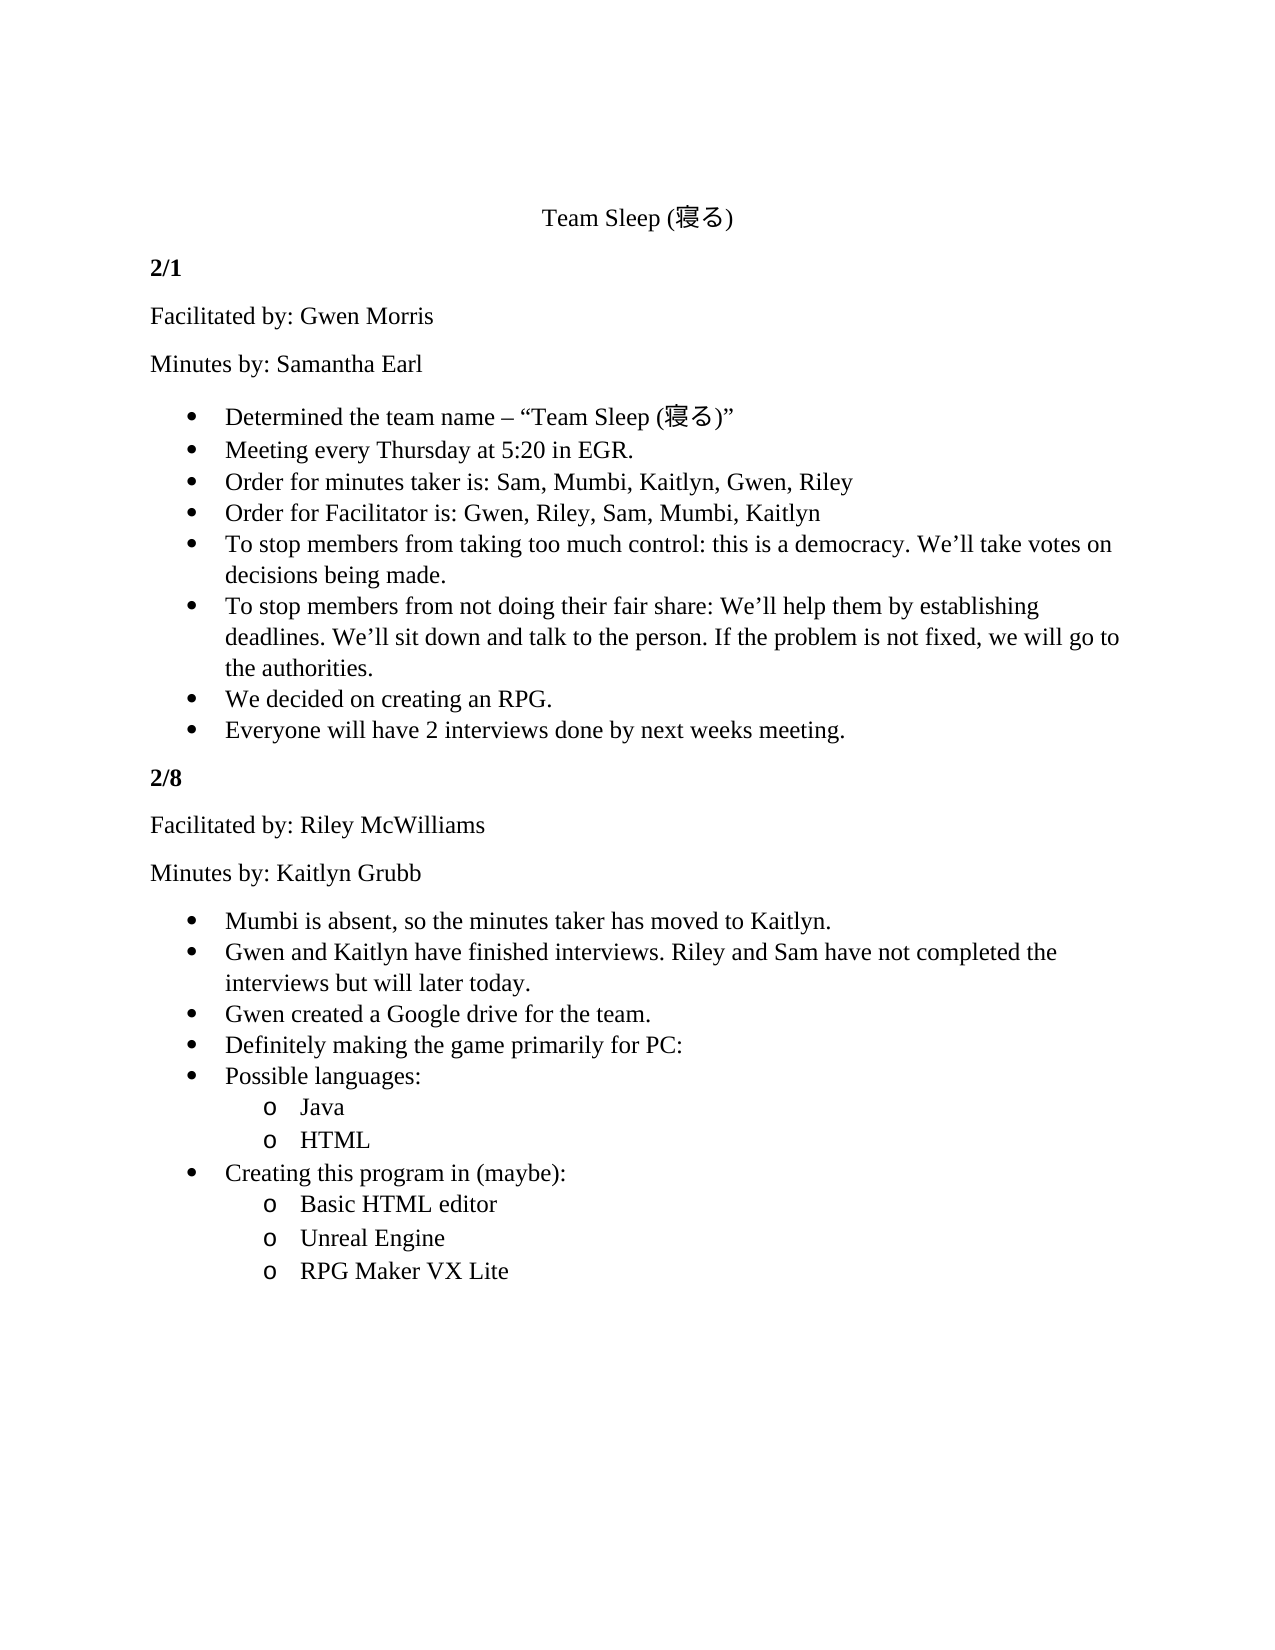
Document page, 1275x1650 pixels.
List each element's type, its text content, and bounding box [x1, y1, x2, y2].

text 2/8 [150, 763, 1125, 791]
list We decided on creating an RPG. [187, 684, 1125, 713]
list Gwen and Kaitlyn have finished interviews. Riley and Sam have not completed the interviews but will later today. [187, 937, 1125, 997]
text 2/1 [150, 253, 1125, 282]
list Order for minutes taker is: Sam, Mumbi, Kaitlyn, Gwen, Riley [187, 467, 1125, 495]
list Definitely making the game primarily for PC: [187, 1030, 1125, 1059]
list Gwen created a Google drive for the team. [187, 999, 1125, 1028]
list Unreal Engine [262, 1223, 1125, 1254]
text Facilitated by: Riley McWilliams [150, 810, 1125, 839]
text Facilitated by: Gwen Morris [150, 301, 1125, 330]
text Minutes by: Kaitlyn Grubb [150, 858, 1125, 887]
list RPG Maker VX Lite [262, 1256, 1125, 1287]
text Minutes by: Samantha Earl [150, 349, 1125, 378]
list Mumbi is absent, so the minutes taker has moved to Kaitlyn. [187, 906, 1125, 934]
text Team Sleep (寝る) [150, 198, 1125, 234]
list Java [262, 1092, 1125, 1123]
list HTML [262, 1125, 1125, 1156]
list Creating this program in (maybe): [187, 1158, 1125, 1187]
list Everyone will have 2 interviews done by next weeks meeting. [187, 715, 1125, 744]
list Possible languages: [187, 1061, 1125, 1090]
list Basic HTML editor [262, 1189, 1125, 1220]
list Meeting every Thursday at 5:20 in EGR. [187, 436, 1125, 464]
list Order for Facilitator is: Gwen, Riley, Sam, Mumbi, Kaitlyn [187, 498, 1125, 526]
list To stop members from not doing their fair share: We’ll help them by establishing deadlines. We’ll sit down and talk to the person. If the problem is not fixed, we will go to the authorities. [187, 591, 1125, 682]
list Determined the team name – “Team Sleep (寝る)” [187, 397, 1125, 433]
list To stop members from taking too much control: this is a democracy. We’ll take votes on decisions being made. [187, 529, 1125, 588]
